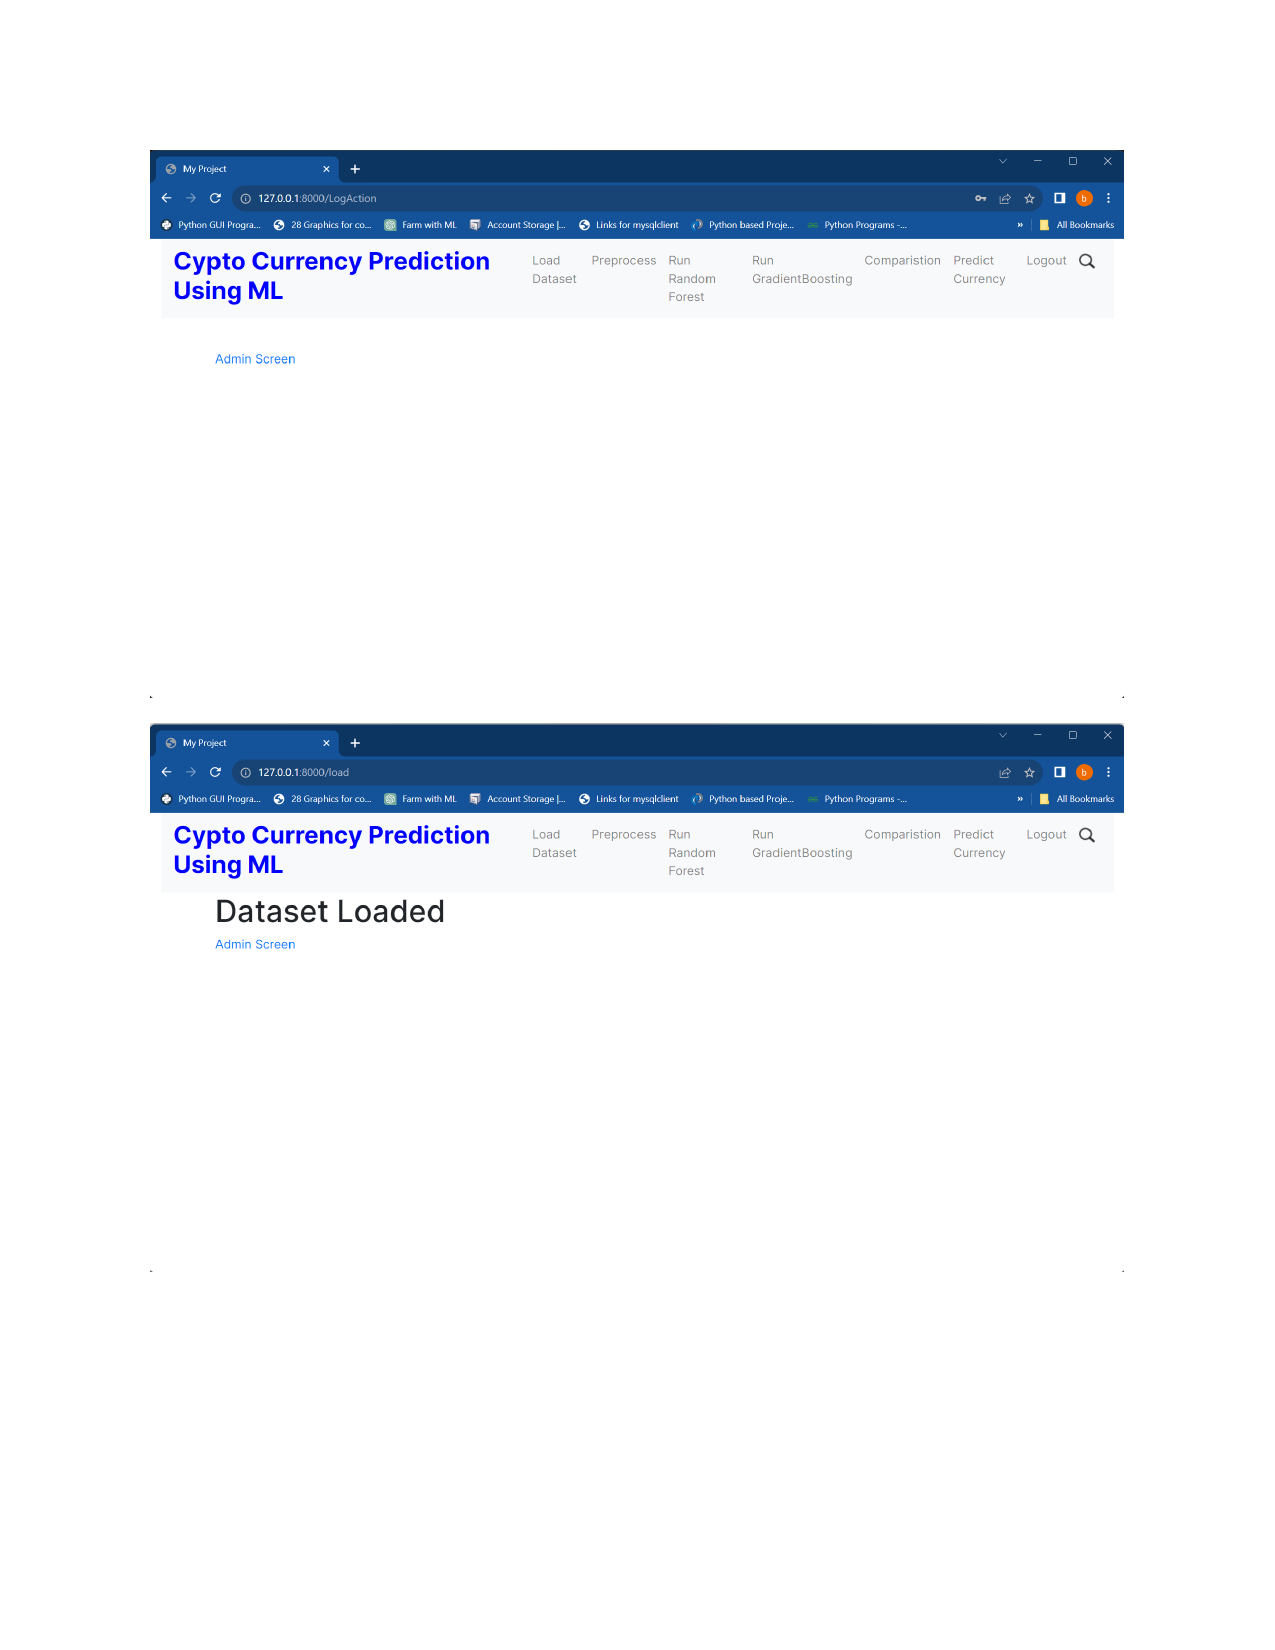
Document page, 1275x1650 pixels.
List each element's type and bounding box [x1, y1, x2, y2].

picture [150, 723, 1124, 1272]
picture [150, 150, 1124, 698]
